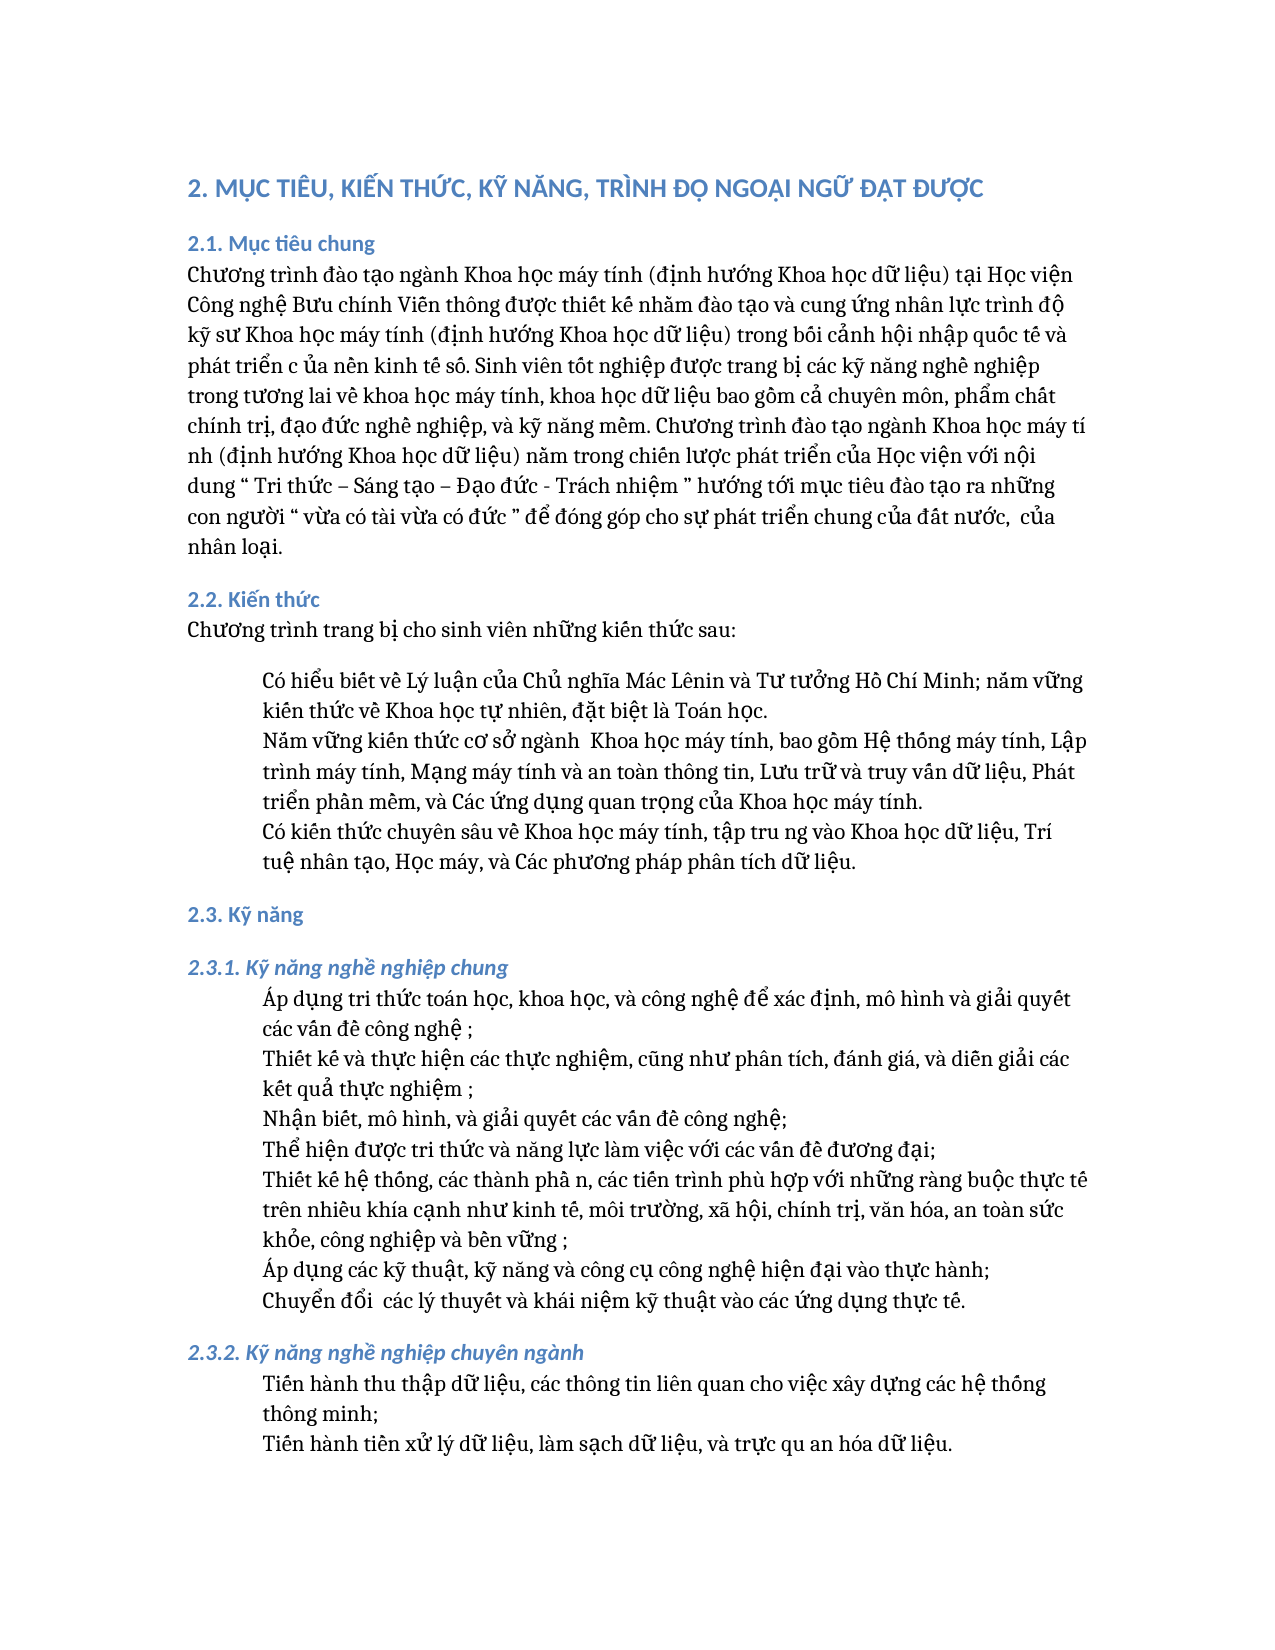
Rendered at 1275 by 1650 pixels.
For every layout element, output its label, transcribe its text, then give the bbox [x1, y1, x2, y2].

subtitle 2. MỤC TIÊU, KIẾN THỨC, KỸ NĂNG, TRÌNH ĐỘ NGOẠI NGỮ ĐẠT ĐƯỢC [187, 171, 1087, 204]
list Có hiểu biết về Lý luận của Chủ nghĩa Mác Lênin và Tư tưởng Hồ Chí Minh; nắm vững kiến thức về Khoa học tự nhiên, đặt biệt là Toán học. [262, 668, 1087, 724]
text Chương trình đào tạo ngành Khoa học máy tính (định hướng Khoa học dữ liệu) tại Học viện Công nghệ Bưu chính Viễn thông được thiết kế nhằm đào tạo và cung ứng nhân lực trình độ kỹ sư Khoa học máy tính (định hướng Khoa học dữ liệu) trong bối cảnh hội nhập quốc tế và phát triển c ủa nền kinh tế số. Sinh viên tốt nghiệp được trang bị các kỹ năng nghề nghiệp trong tương lai về khoa học máy tính, khoa học dữ liệu bao gồm cả chuyên môn, phẩm chất chính trị, đạo đức nghề nghiệp, và kỹ năng mềm. Chương trình đào tạo ngành Khoa học máy tí nh (định hướng Khoa học dữ liệu) nằm trong chiến lược phát triển của Học viện với nội dung “ Tri thức – Sáng tạo – Đạo đức - Trách nhiệm ” hướng tới mục tiêu đào tạo ra những con người “ vừa có tài vừa có đức ” để đóng góp cho sự phát triển chung của đất nước, của nhân loại. [187, 262, 1087, 560]
list Thiết kế hệ thống, các thành phầ n, các tiến trình phù hợp với những ràng buộc thực tế trên nhiều khía cạnh như kinh tế, môi trường, xã hội, chính trị, văn hóa, an toàn sức khỏe, công nghiệp và bền vững ; [262, 1167, 1087, 1253]
list Tiến hành tiền xử lý dữ liệu, làm sạch dữ liệu, và trực qu an hóa dữ liệu. [262, 1431, 1087, 1457]
subtitle 2.2. Kiến thức [187, 585, 1087, 613]
subtitle 2.1. Mục tiêu chung [187, 229, 1087, 258]
text Chương trình trang bị cho sinh viên những kiến thức sau: [187, 617, 1087, 643]
list Thể hiện được tri thức và năng lực làm việc với các vấn đề đương đại; [262, 1136, 1087, 1163]
subtitle 2.3.2. Kỹ năng nghề nghiệp chuyên ngành [187, 1338, 1087, 1367]
list Thiết kế và thực hiện các thực nghiệm, cũng như phân tích, đánh giá, và diễn giải các kết quả thực nghiệm ; [262, 1046, 1087, 1102]
subtitle 2.3.1. Kỹ năng nghề nghiệp chung [187, 953, 1087, 981]
list Tiến hành thu thập dữ liệu, các thông tin liên quan cho việc xây dựng các hệ thống thông minh; [262, 1371, 1087, 1427]
list Áp dụng tri thức toán học, khoa học, và công nghệ để xác định, mô hình và giải quyết các vấn đề công nghệ ; [262, 985, 1087, 1042]
list Nhận biết, mô hình, và giải quyết các vấn đề công nghệ; [262, 1106, 1087, 1133]
list Áp dụng các kỹ thuật, kỹ năng và công cụ công nghệ hiện đại vào thực hành; [262, 1257, 1087, 1284]
list Chuyển đổi các lý thuyết và khái niệm kỹ thuật vào các ứng dụng thực tế. [262, 1287, 1087, 1314]
list Nắm vững kiến thức cơ sở ngành Khoa học máy tính, bao gồm Hệ thống máy tính, Lập trình máy tính, Mạng máy tính và an toàn thông tin, Lưu trữ và truy vấn dữ liệu, Phát triển phần mềm, và Các ứng dụng quan trọng của Khoa học máy tính. [262, 728, 1087, 815]
subtitle 2.3. Kỹ năng [187, 900, 1087, 928]
list Có kiến thức chuyên sâu về Khoa học máy tính, tập tru ng vào Khoa học dữ liệu, Trí tuệ nhân tạo, Học máy, và Các phương pháp phân tích dữ liệu. [262, 819, 1087, 876]
